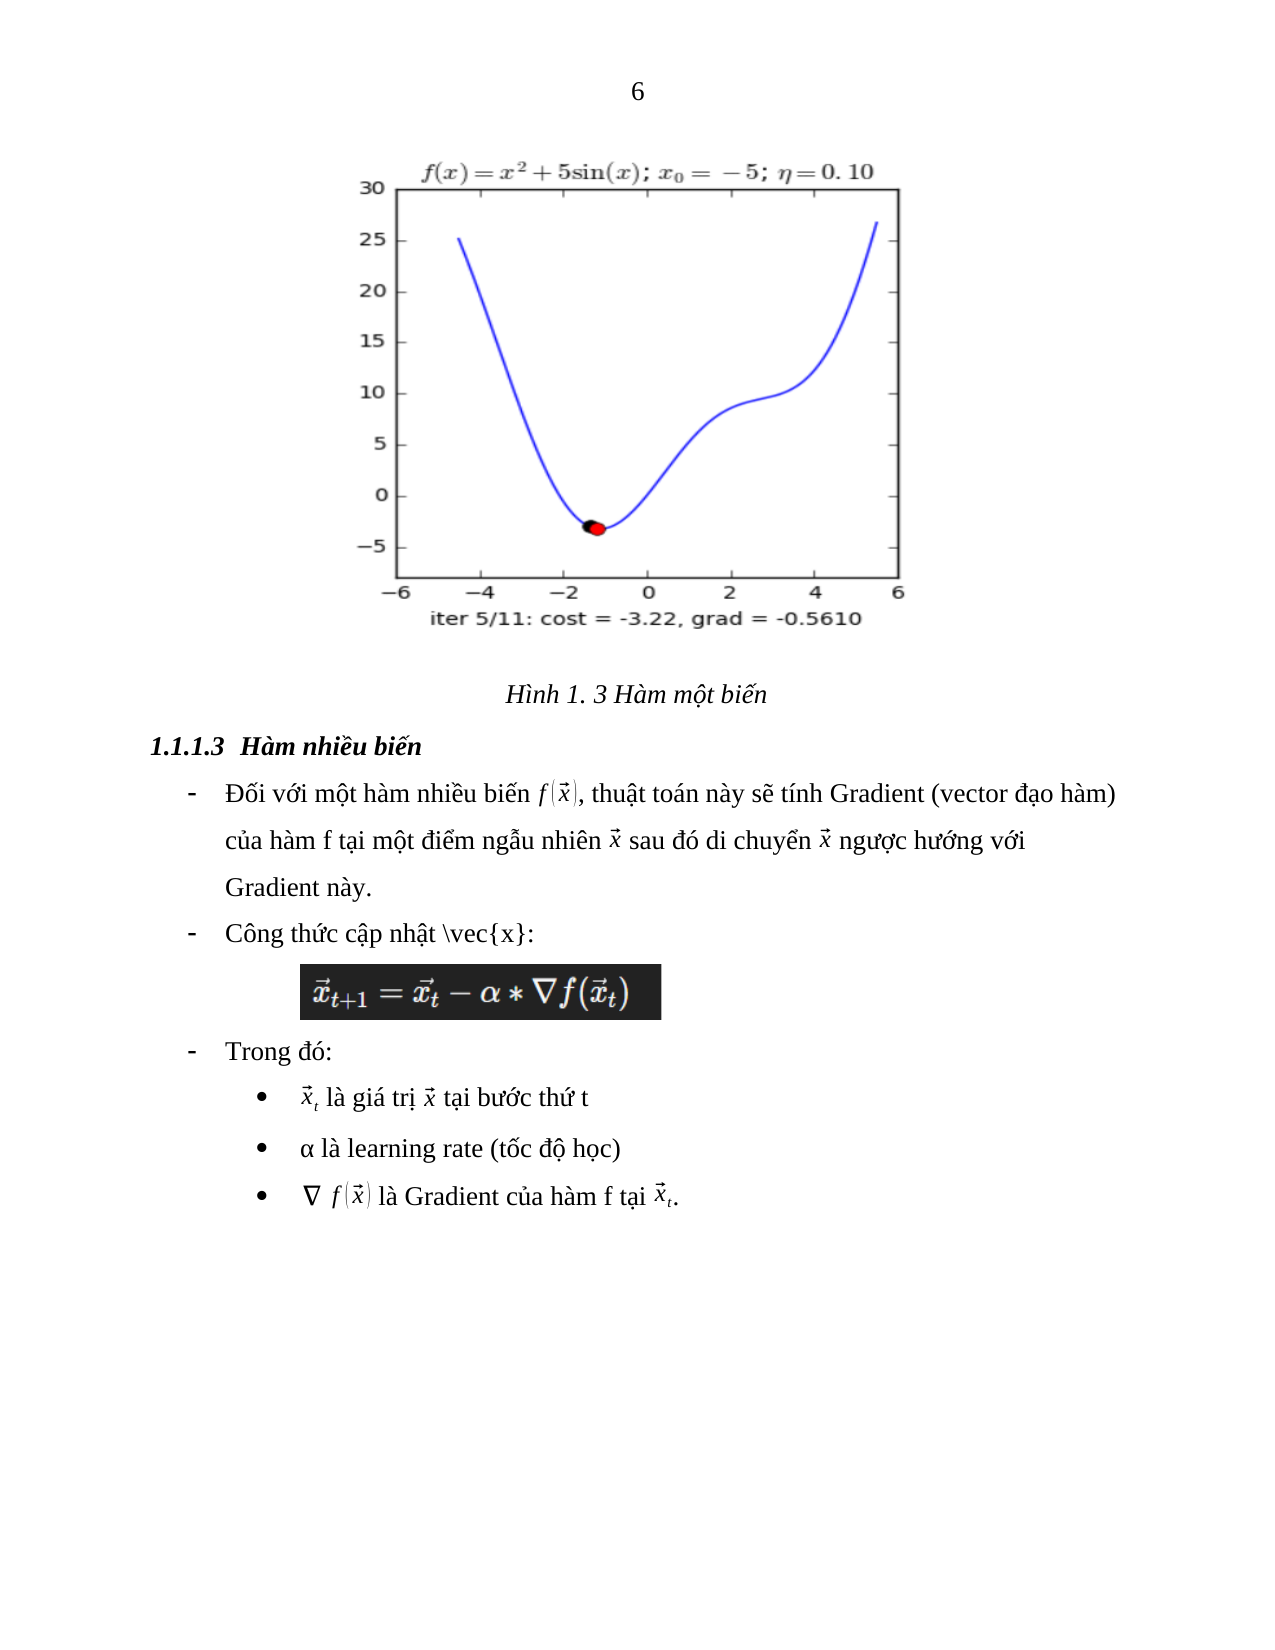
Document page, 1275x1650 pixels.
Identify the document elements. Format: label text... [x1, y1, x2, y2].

subtitle Hàm nhiều biến [150, 731, 1125, 762]
list α là learning rate (tốc độ học) [262, 1132, 1125, 1163]
text Hình 1. 3 Hàm một biến [150, 678, 1125, 710]
list Công thức cập nhật \vec{x}: [187, 917, 1125, 948]
picture [319, 150, 956, 647]
list Trong đó: [187, 1035, 1125, 1066]
list Đối với một hàm nhiều biến , thuật toán này sẽ tính Gradient (vector đạo hàm) của hàm f tại một điểm ngẫu nhiên sau đó di chuyển ngược hướng với Gradient này. [187, 777, 1125, 902]
list là giá trị tại bước thứ t [262, 1082, 1125, 1116]
picture [300, 964, 662, 1020]
list ∇ là Gradient của hàm f tại . [262, 1179, 1125, 1211]
